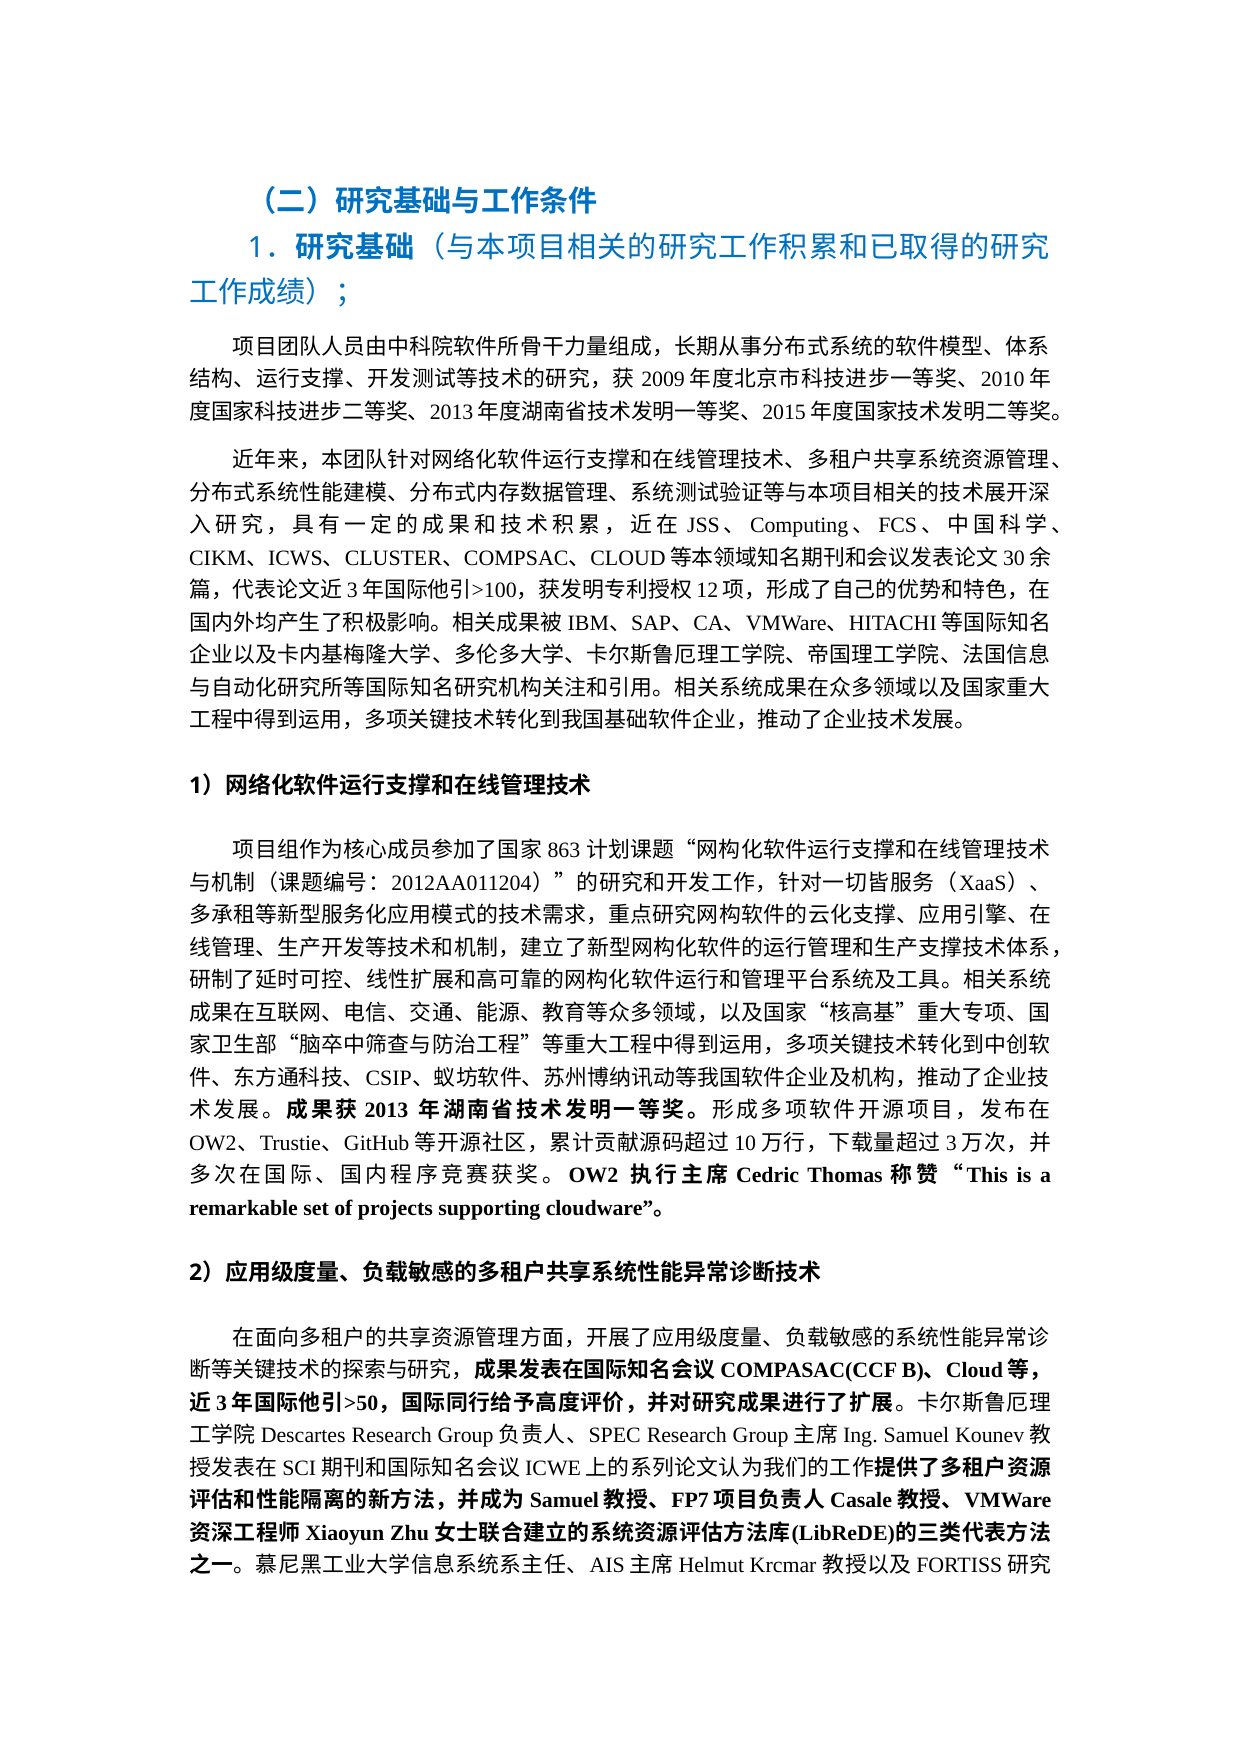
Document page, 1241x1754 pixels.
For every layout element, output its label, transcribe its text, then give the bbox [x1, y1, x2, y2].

text 2）应用级度量、负载敏感的多租户共享系统性能异常诊断技术 [189, 1238, 1051, 1303]
text 1）网络化软件运行支撑和在线管理技术 [189, 751, 1051, 816]
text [189, 1319, 1051, 1579]
text 1．研究基础（与本项目相关的研究工作积累和已取得的研究工作成绩）； [189, 220, 1051, 312]
text 项目组作为核心成员参加了国家863 计划课题“网构化软件运行支撑和在线管理技术与机制（课题编号：2012AA011204）”的研究和开发工作，针对一切皆服务（XaaS）、多承租等新型服务化应用模式的技术需求，重点研究网构软件的云化支撑、应用引擎、在线管理、生产开发等技术和机制，建立了新型网构化软件的运行管理和生产支撑技术体系，研制了延时可控、线性扩展和高可靠的网构化软件运行和管理平台系统及工具。相关系统成果在互联网、电信、交通、能源、教育等众多领域，以及国家“核高基”重大专项、国家卫生部“脑卒中筛查与防治工程”等重大工程中得到运用，多项关键技术转化到中创软件、东方通科技、CSIP、蚁坊软件、苏州博纳讯动等我国软件企业及机构，推动了企业技术发展。成果获2013 年湖南省技术发明一等奖。形成多项软件开源项目，发布在OW2、Trustie、GitHub等开源社区，累计贡献源码超过10万行，下载量超过3万次，并多次在国际、国内程序竞赛获奖。OW2 执行主席Cedric Thomas称赞“This is a remarkable set of projects supporting cloudware”。 [189, 832, 1051, 1222]
text 近年来，本团队针对网络化软件运行支撑和在线管理技术、多租户共享系统资源管理、分布式系统性能建模、分布式内存数据管理、系统测试验证等与本项目相关的技术展开深入研究，具有一定的成果和技术积累，近在JSS、Computing、FCS、中国科学、CIKM、ICWS、CLUSTER、COMPSAC、CLOUD等本领域知名期刊和会议发表论文30余篇，代表论文近3年国际他引>100，获发明专利授权12项，形成了自己的优势和特色，在国内外均产生了积极影响。相关成果被IBM、SAP、CA、VMWare、HITACHI等国际知名企业以及卡内基梅隆大学、多伦多大学、卡尔斯鲁厄理工学院、帝国理工学院、法国信息与自动化研究所等国际知名研究机构关注和引用。相关系统成果在众多领域以及国家重大工程中得到运用，多项关键技术转化到我国基础软件企业，推动了企业技术发展。 [189, 442, 1051, 734]
text 项目团队人员由中科院软件所骨干力量组成，长期从事分布式系统的软件模型、体系结构、运行支撑、开发测试等技术的研究，获2009年度北京市科技进步一等奖、2010年度国家科技进步二等奖、2013年度湖南省技术发明一等奖、2015年度国家技术发明二等奖。 [189, 328, 1051, 426]
text （二）研究基础与工作条件 [189, 174, 1051, 220]
